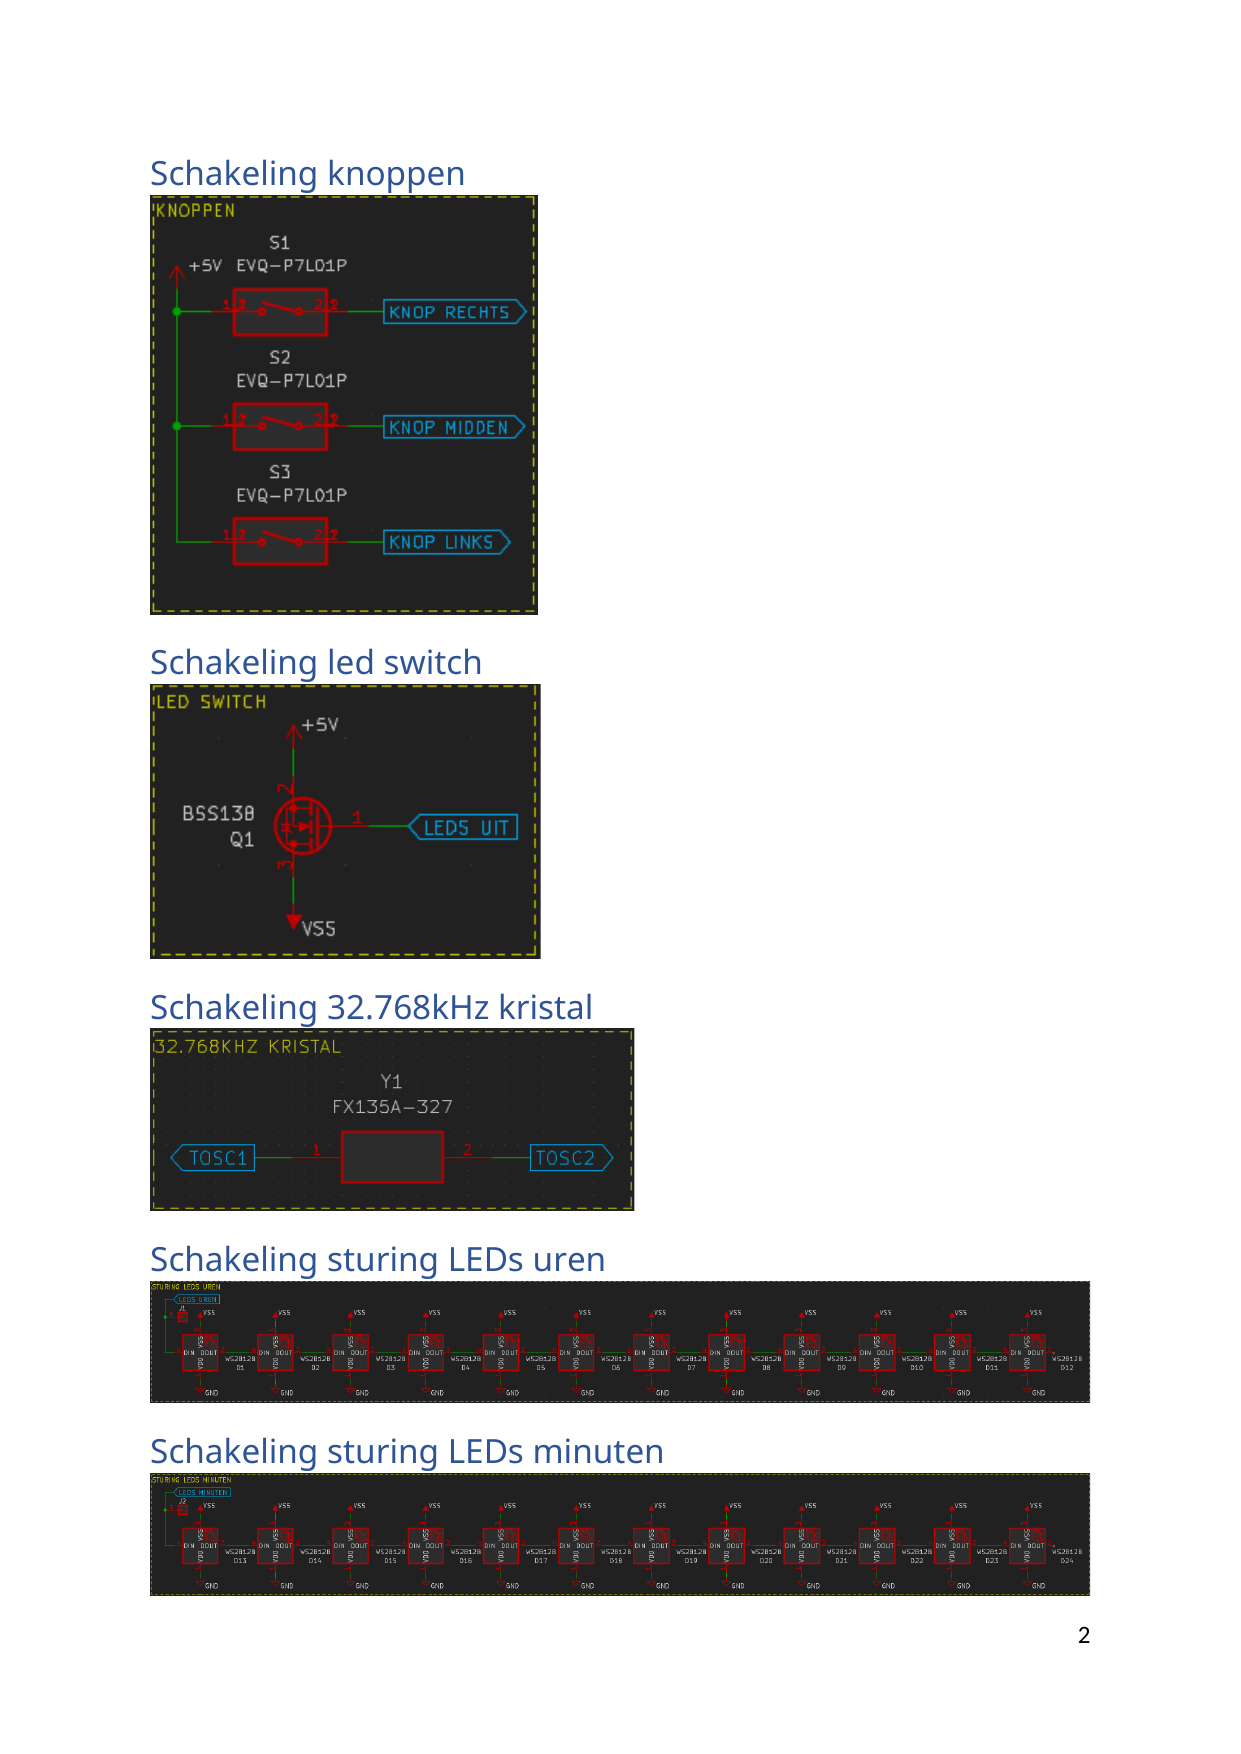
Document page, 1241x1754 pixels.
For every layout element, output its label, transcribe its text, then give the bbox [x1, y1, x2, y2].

picture [150, 1281, 1091, 1403]
picture [150, 1473, 1091, 1596]
picture [150, 195, 538, 615]
subtitle Schakeling led switch [150, 639, 1090, 684]
subtitle Schakeling 32.768kHz kristal [150, 983, 1090, 1029]
picture [150, 1028, 635, 1211]
subtitle Schakeling sturing LEDs minuten [150, 1428, 1090, 1473]
subtitle Schakeling knoppen [150, 150, 1090, 195]
subtitle Schakeling sturing LEDs uren [150, 1236, 1090, 1281]
picture [150, 684, 541, 959]
